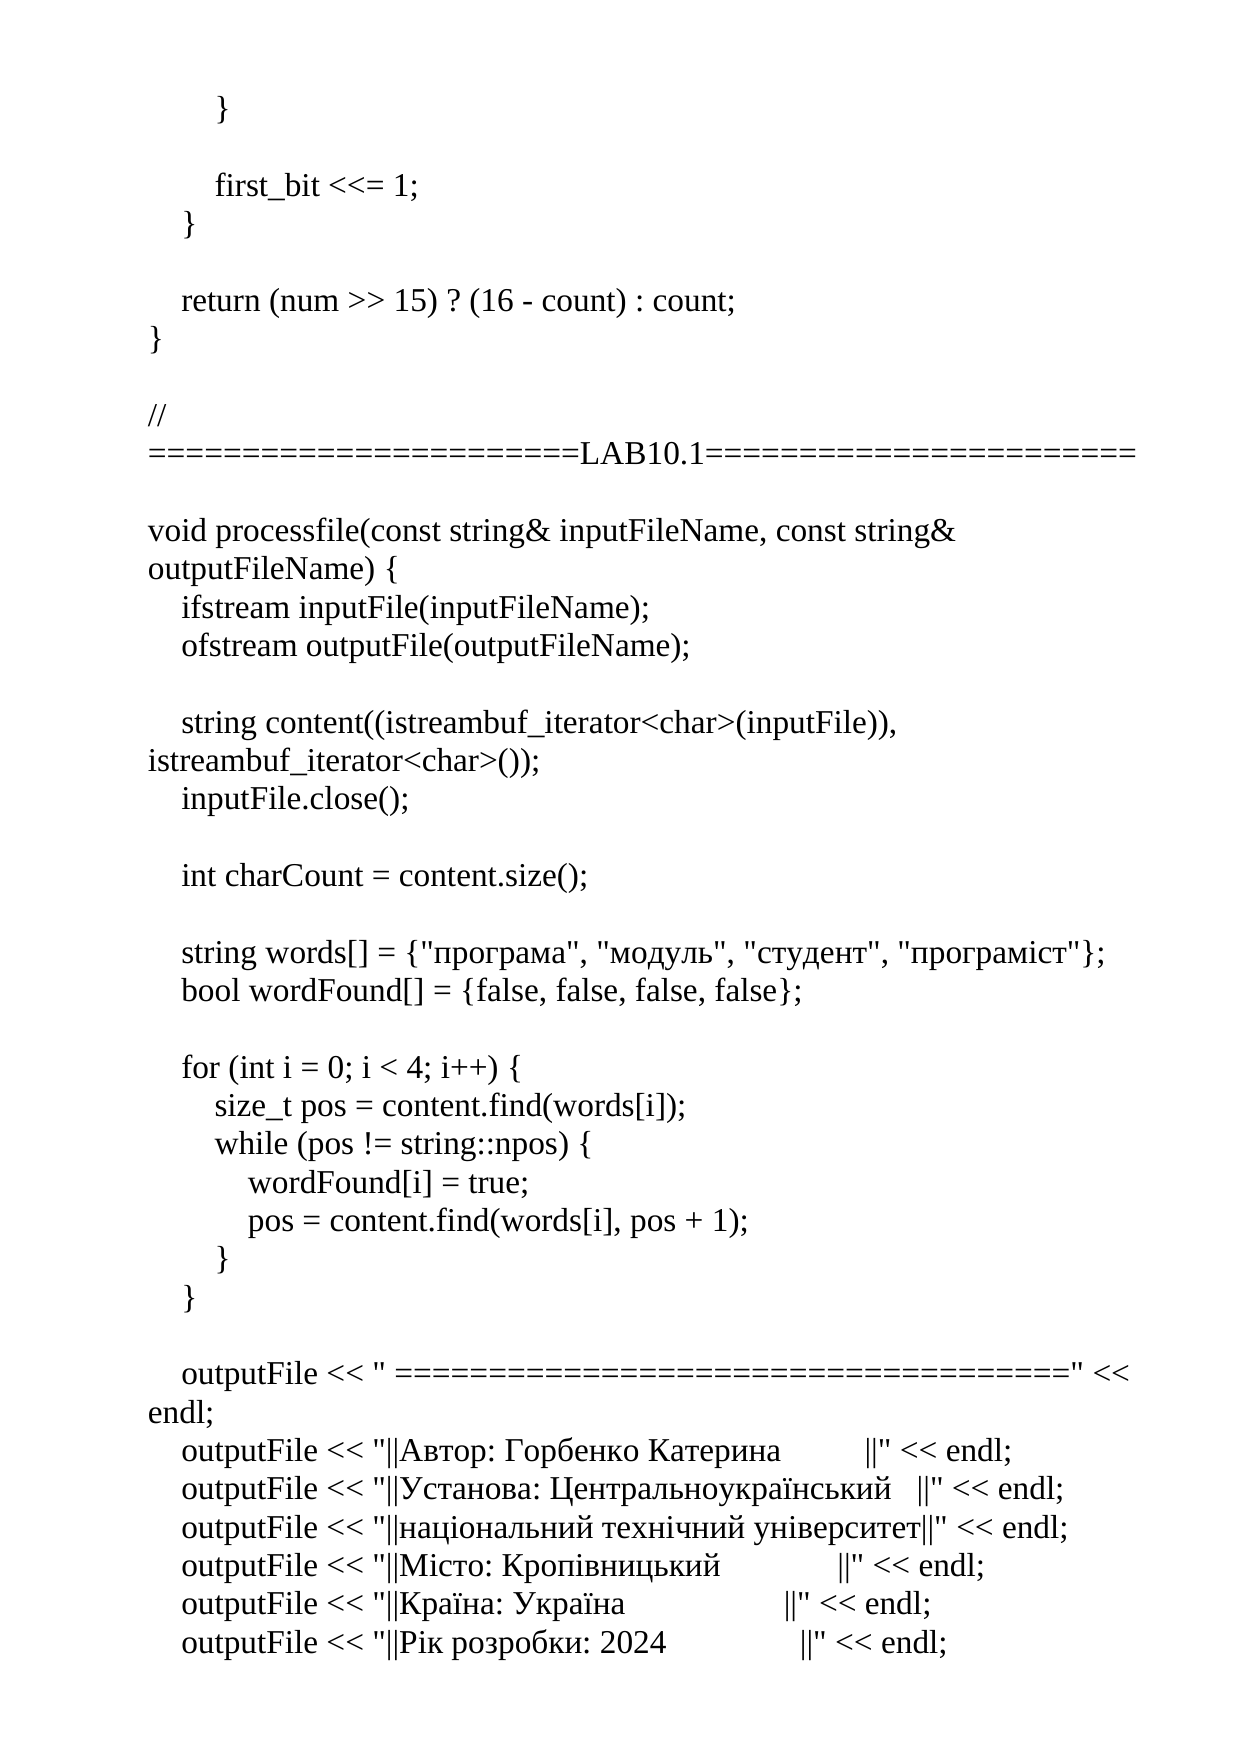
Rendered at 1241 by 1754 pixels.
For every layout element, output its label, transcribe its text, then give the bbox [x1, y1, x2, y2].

text pos = content.find(words[i], pos + 1); [148, 1200, 1152, 1238]
text void processfile(const string& inputFileName, const string& outputFileName) { [148, 510, 1152, 587]
text //=======================LAB10.1======================= [148, 395, 1152, 472]
text ofstream outputFile(outputFileName); [148, 625, 1152, 663]
text outputFile << "||Місто: Кропівницький ||" << endl; [148, 1545, 1152, 1583]
text first_bit <<= 1; [148, 165, 1152, 203]
text ifstream inputFile(inputFileName); [148, 587, 1152, 625]
text } [148, 88, 1152, 127]
text outputFile << "||Рік розробки: 2024 ||" << endl; [148, 1622, 1152, 1660]
text } [148, 318, 1152, 357]
text while (pos != string::npos) { [148, 1123, 1152, 1162]
text string words[] = {"програма", "модуль", "студент", "програміст"}; [148, 932, 1152, 970]
text } [148, 1277, 1152, 1315]
text outputFile << "||Установа: Центральноукраїнський ||" << endl; [148, 1468, 1152, 1507]
text int charCount = content.size(); [148, 855, 1152, 893]
text bool wordFound[] = {false, false, false, false}; [148, 970, 1152, 1008]
text } [148, 1238, 1152, 1277]
text outputFile << "||Автор: Горбенко Катерина ||" << endl; [148, 1430, 1152, 1468]
text outputFile << "||Країна: Україна ||" << endl; [148, 1583, 1152, 1622]
text inputFile.close(); [148, 778, 1152, 817]
text return (num >> 15) ? (16 - count) : count; [148, 280, 1152, 318]
text string content((istreambuf_iterator<char>(inputFile)), istreambuf_iterator<char>()); [148, 702, 1152, 778]
text size_t pos = content.find(words[i]); [148, 1085, 1152, 1123]
text } [148, 203, 1152, 242]
text outputFile << "||національний технічний університет||" << endl; [148, 1507, 1152, 1545]
text wordFound[i] = true; [148, 1162, 1152, 1200]
text outputFile << " ====================================" << endl; [148, 1353, 1152, 1430]
text for (int i = 0; i < 4; i++) { [148, 1047, 1152, 1085]
